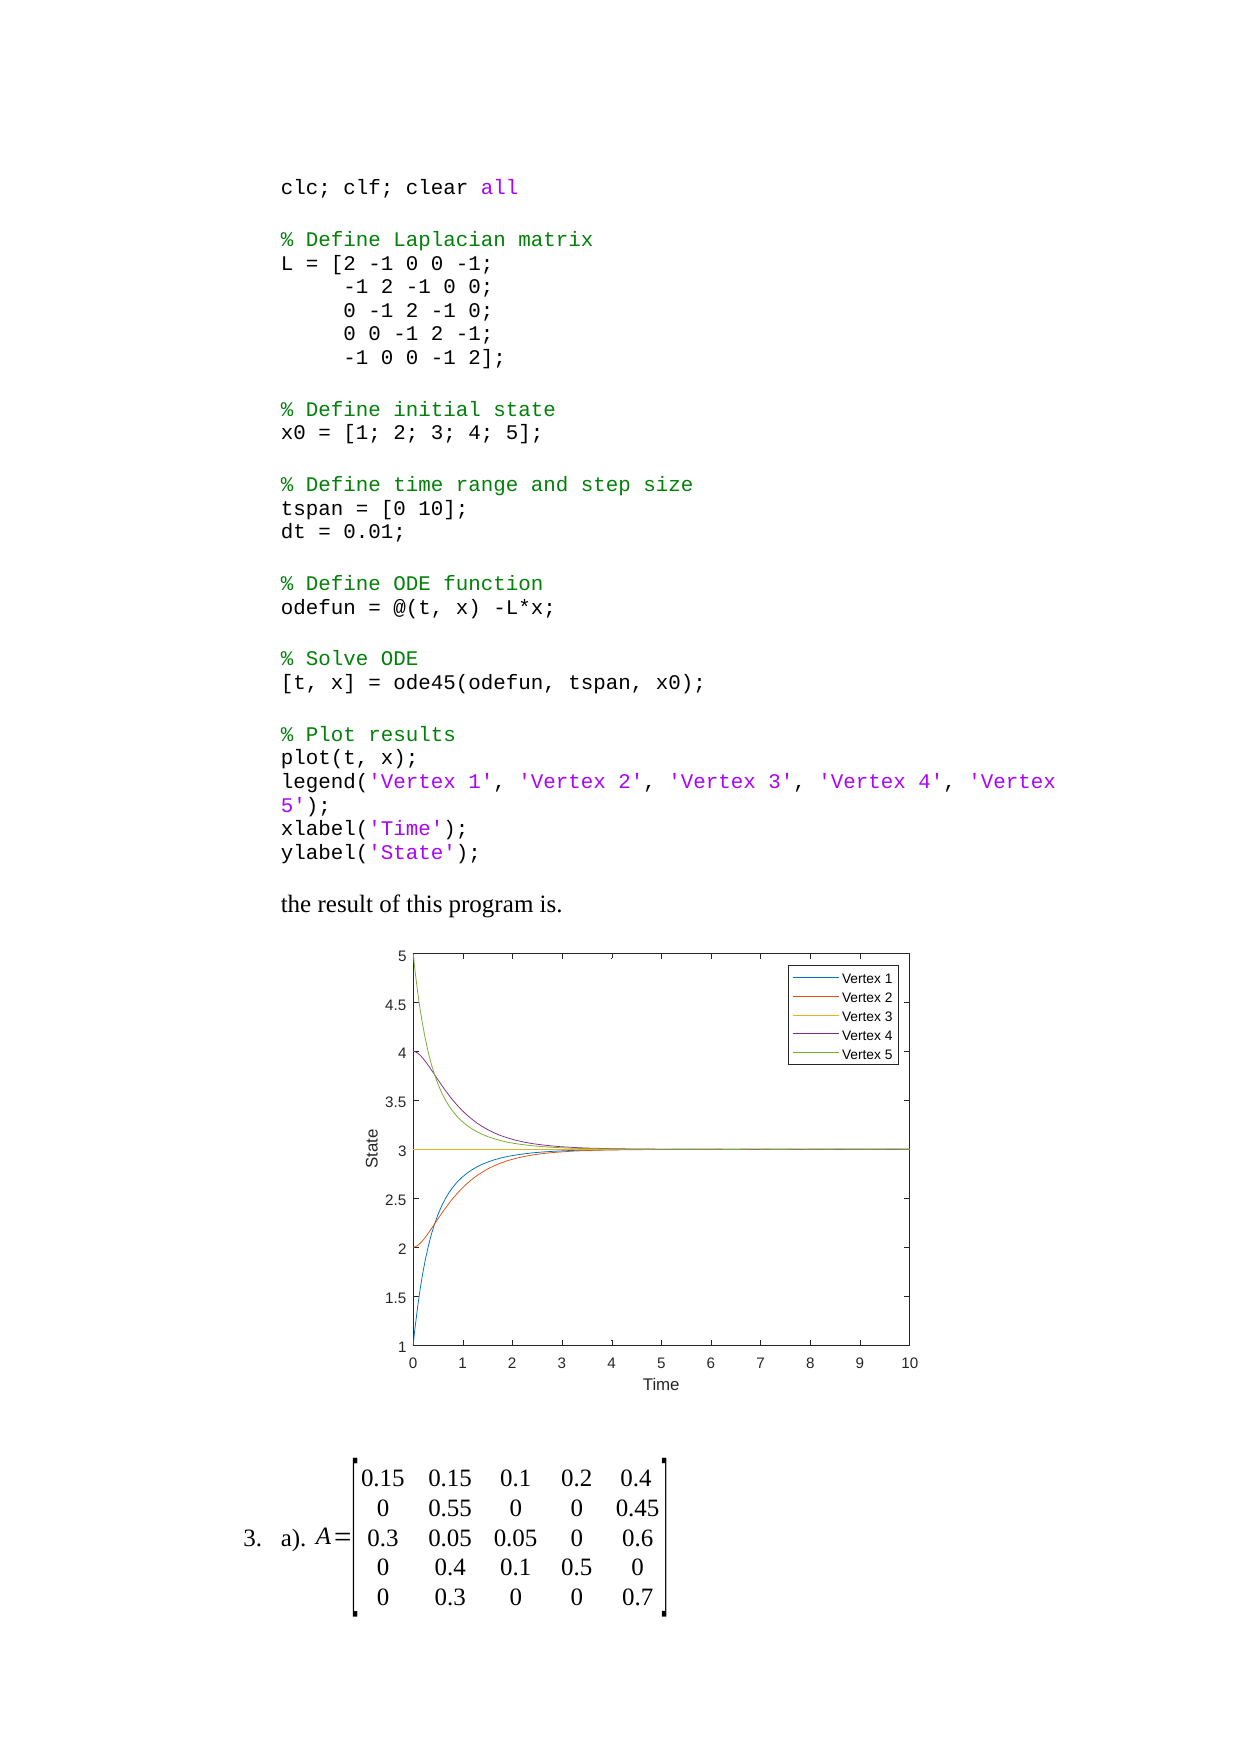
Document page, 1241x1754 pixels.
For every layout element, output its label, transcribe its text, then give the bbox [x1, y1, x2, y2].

text xlabel('Time'); [281, 818, 1063, 842]
text % Solve ODE [281, 648, 1063, 672]
text odefun = @(t, x) -L*x; [281, 597, 1063, 620]
list a). [243, 1457, 1063, 1618]
text tspan = [0 10]; [281, 498, 1063, 521]
text % Define Laplacian matrix [281, 229, 1063, 252]
text x0 = [1; 2; 3; 4; 5]; [281, 422, 1063, 446]
text 0 -1 2 -1 0; [281, 300, 1063, 323]
text 0 0 -1 2 -1; [281, 323, 1063, 347]
text % Define ODE function [281, 573, 1063, 597]
text L = [2 -1 0 0 -1; [281, 252, 1063, 276]
text % Define time range and step size [281, 474, 1063, 498]
text -1 0 0 -1 2]; [281, 347, 1063, 371]
text % Plot results [281, 724, 1063, 747]
text clc; clf; clear all [281, 177, 1063, 201]
text -1 2 -1 0 0; [281, 276, 1063, 300]
text the result of this program is. [281, 889, 1063, 918]
text legend('Vertex 1', 'Vertex 2', 'Vertex 3', 'Vertex 4', 'Vertex 5'); [281, 771, 1063, 818]
text dt = 0.01; [281, 521, 1063, 545]
text [t, x] = ode45(odefun, tspan, x0); [281, 672, 1063, 696]
text plot(t, x); [281, 747, 1063, 771]
text ylabel('State'); [281, 842, 1063, 866]
text % Define initial state [281, 399, 1063, 422]
